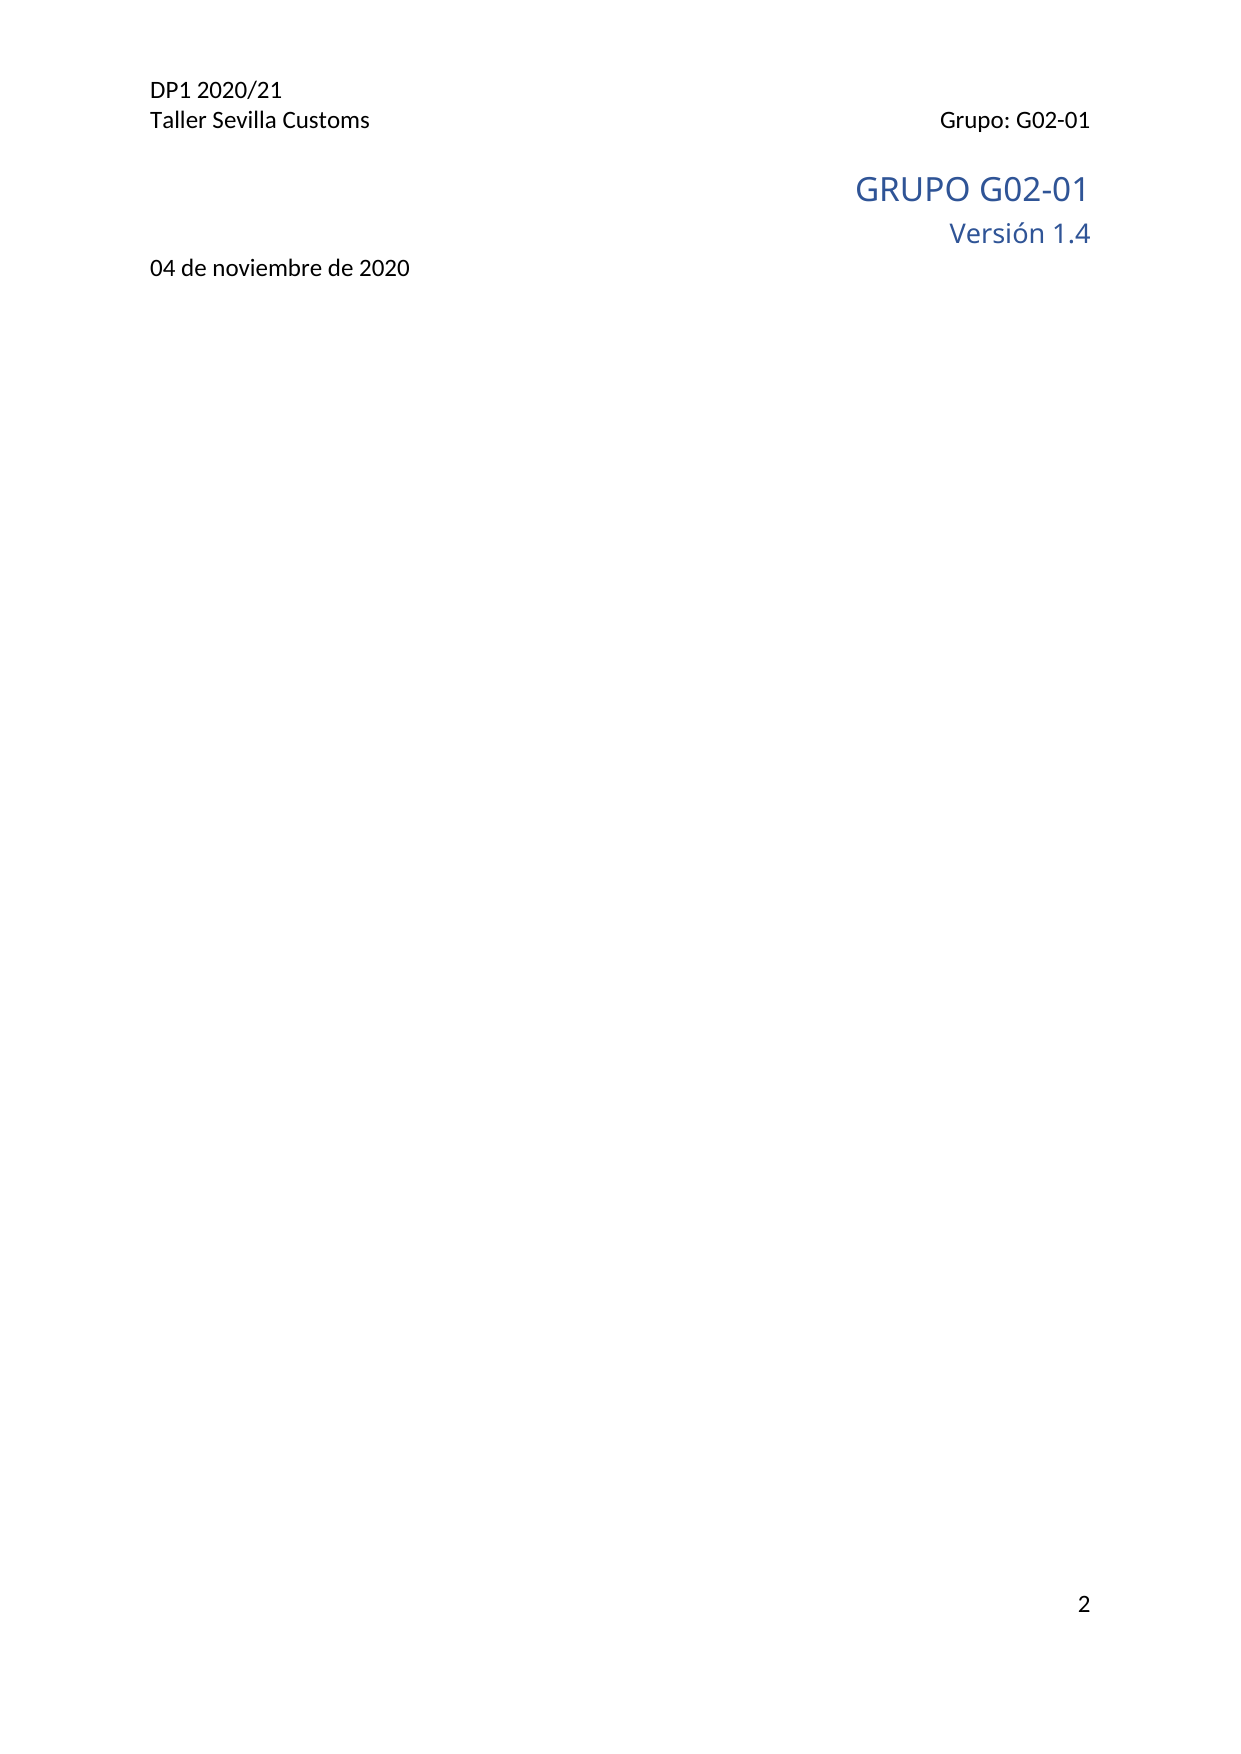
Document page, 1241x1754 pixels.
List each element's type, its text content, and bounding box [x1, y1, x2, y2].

subtitle GRUPO G02-01 [150, 165, 1090, 211]
subtitle Versión 1.4 [150, 215, 1090, 252]
text 04 de noviembre de 2020 [150, 252, 1090, 282]
